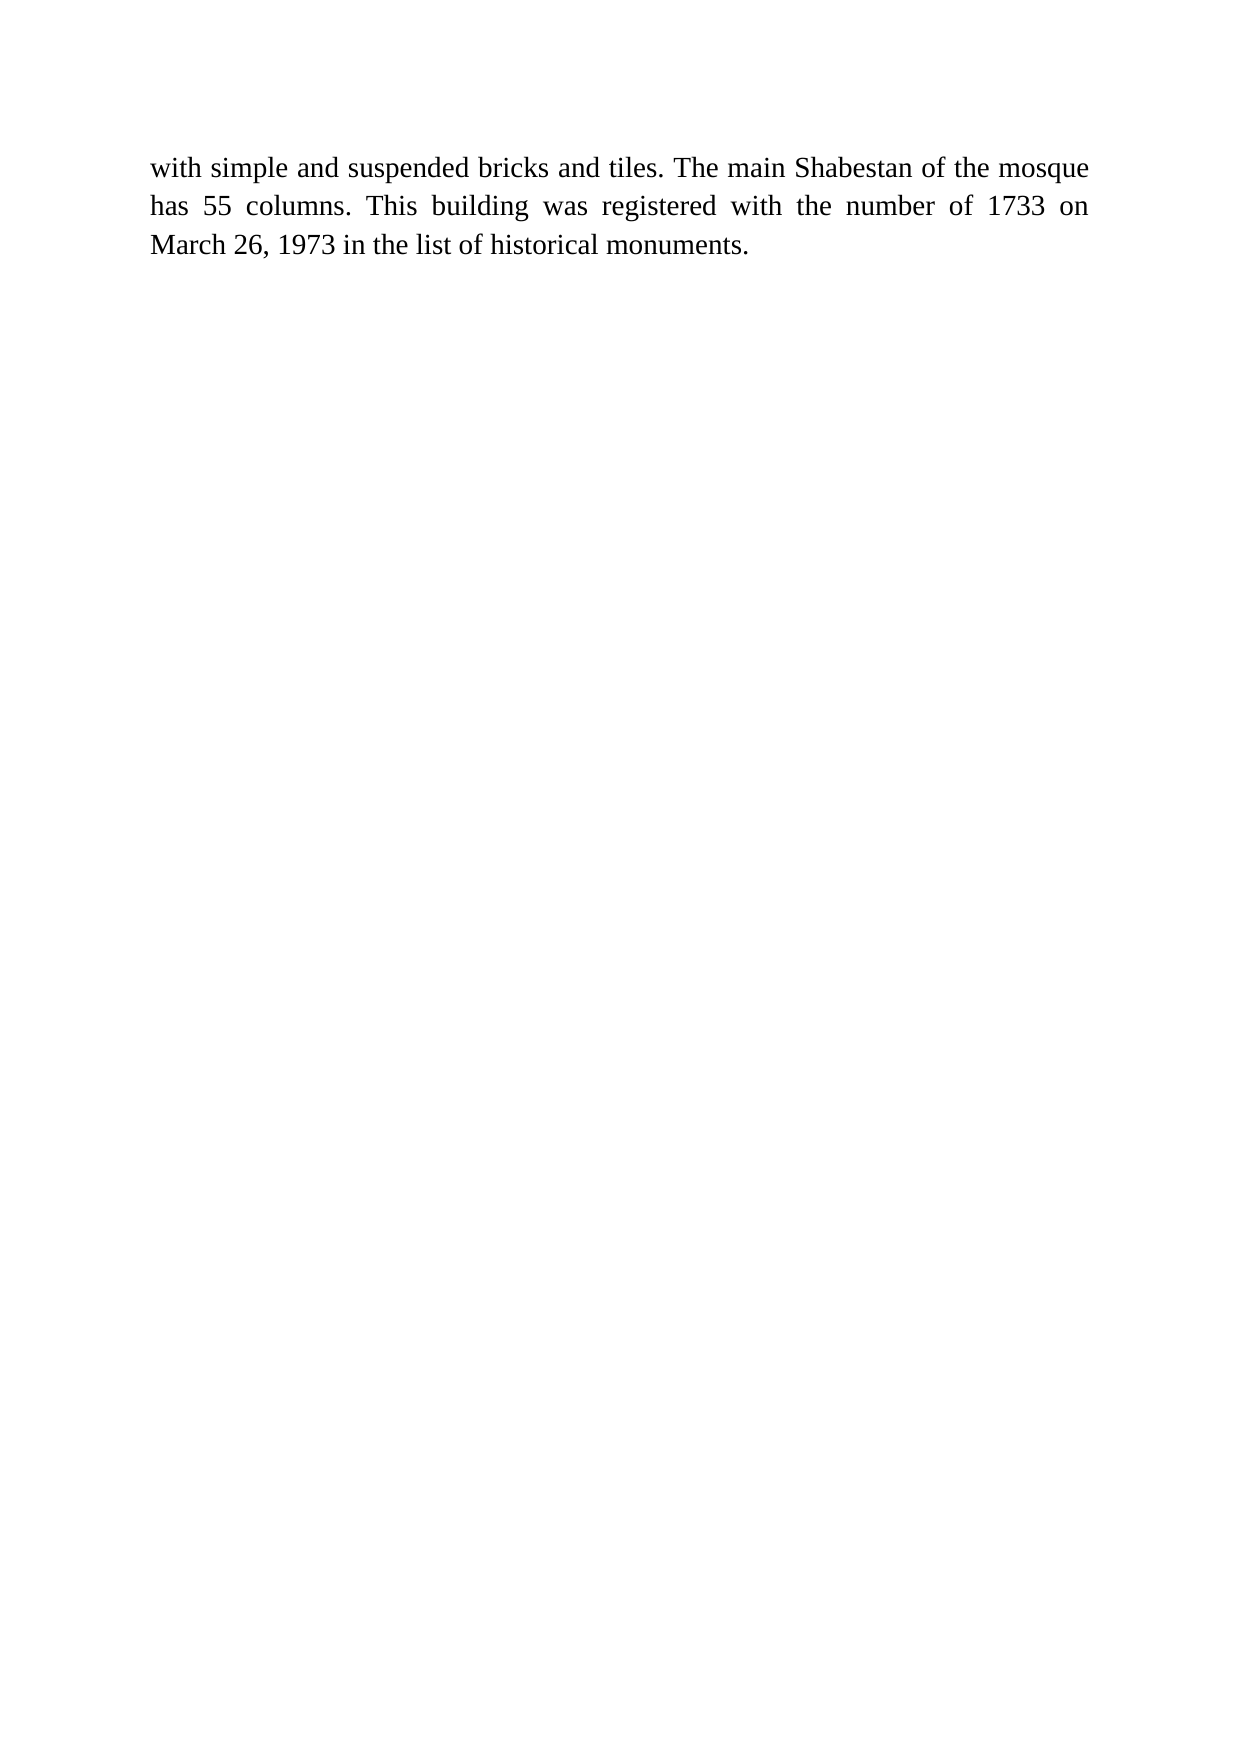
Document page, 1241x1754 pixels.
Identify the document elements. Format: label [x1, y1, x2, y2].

text [150, 150, 1090, 261]
